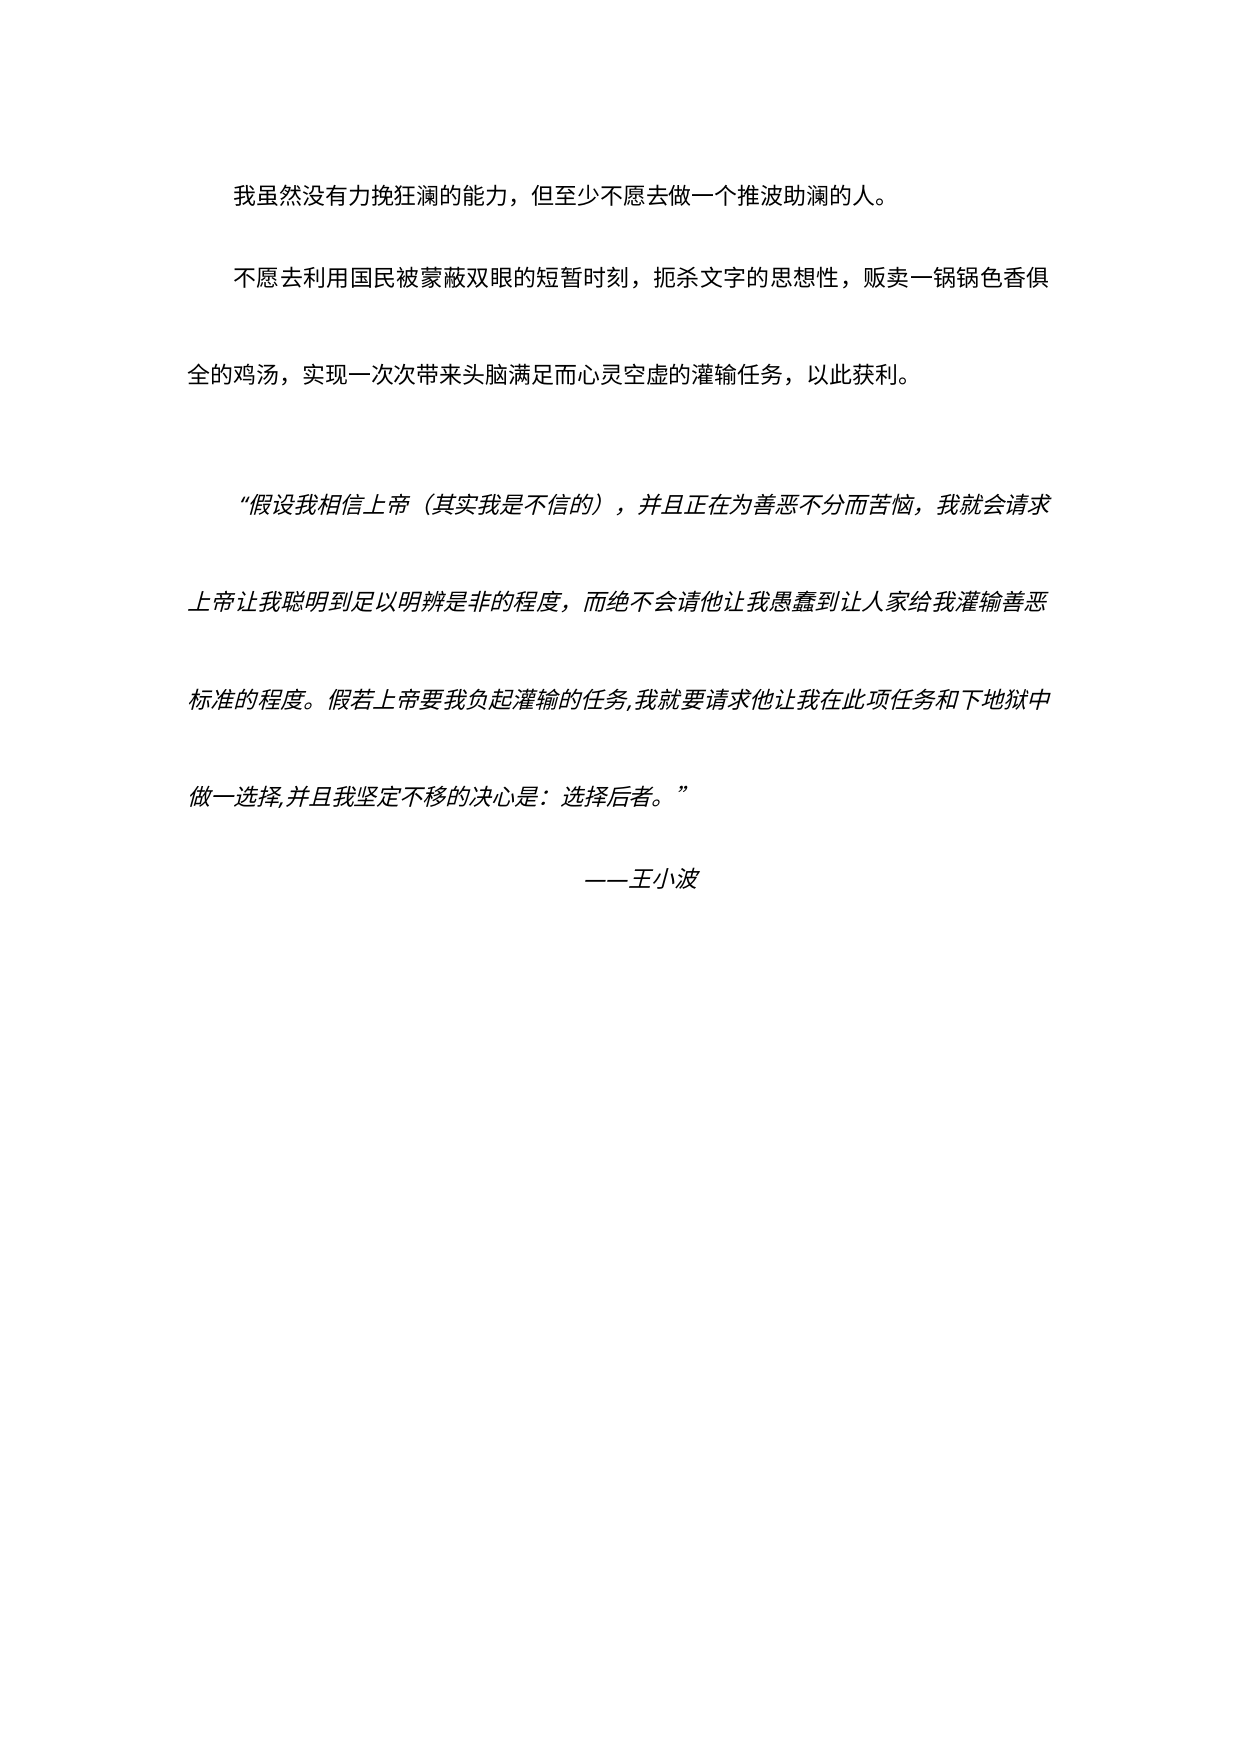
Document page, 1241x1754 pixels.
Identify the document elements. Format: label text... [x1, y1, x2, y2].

text 不愿去利用国民被蒙蔽双眼的短暂时刻，扼杀文字的思想性，贩卖一锅锅色香俱全的鸡汤，实现一次次带来头脑满足而心灵空虚的灌输任务，以此获利。 [187, 243, 1053, 406]
text “假设我相信上帝（其实我是不信的），并且正在为善恶不分而苦恼，我就会请求上帝让我聪明到足以明辨是非的程度，而绝不会请他让我愚蠢到让人家给我灌输善恶标准的程度。假若上帝要我负起灌输的任务,我就要请求他让我在此项任务和下地狱中做一选择,并且我坚定不移的决心是：选择后者。” [187, 471, 1053, 828]
text ——王小波 [187, 845, 1053, 910]
text 我虽然没有力挽狂澜的能力，但至少不愿去做一个推波助澜的人。 [187, 162, 1053, 227]
